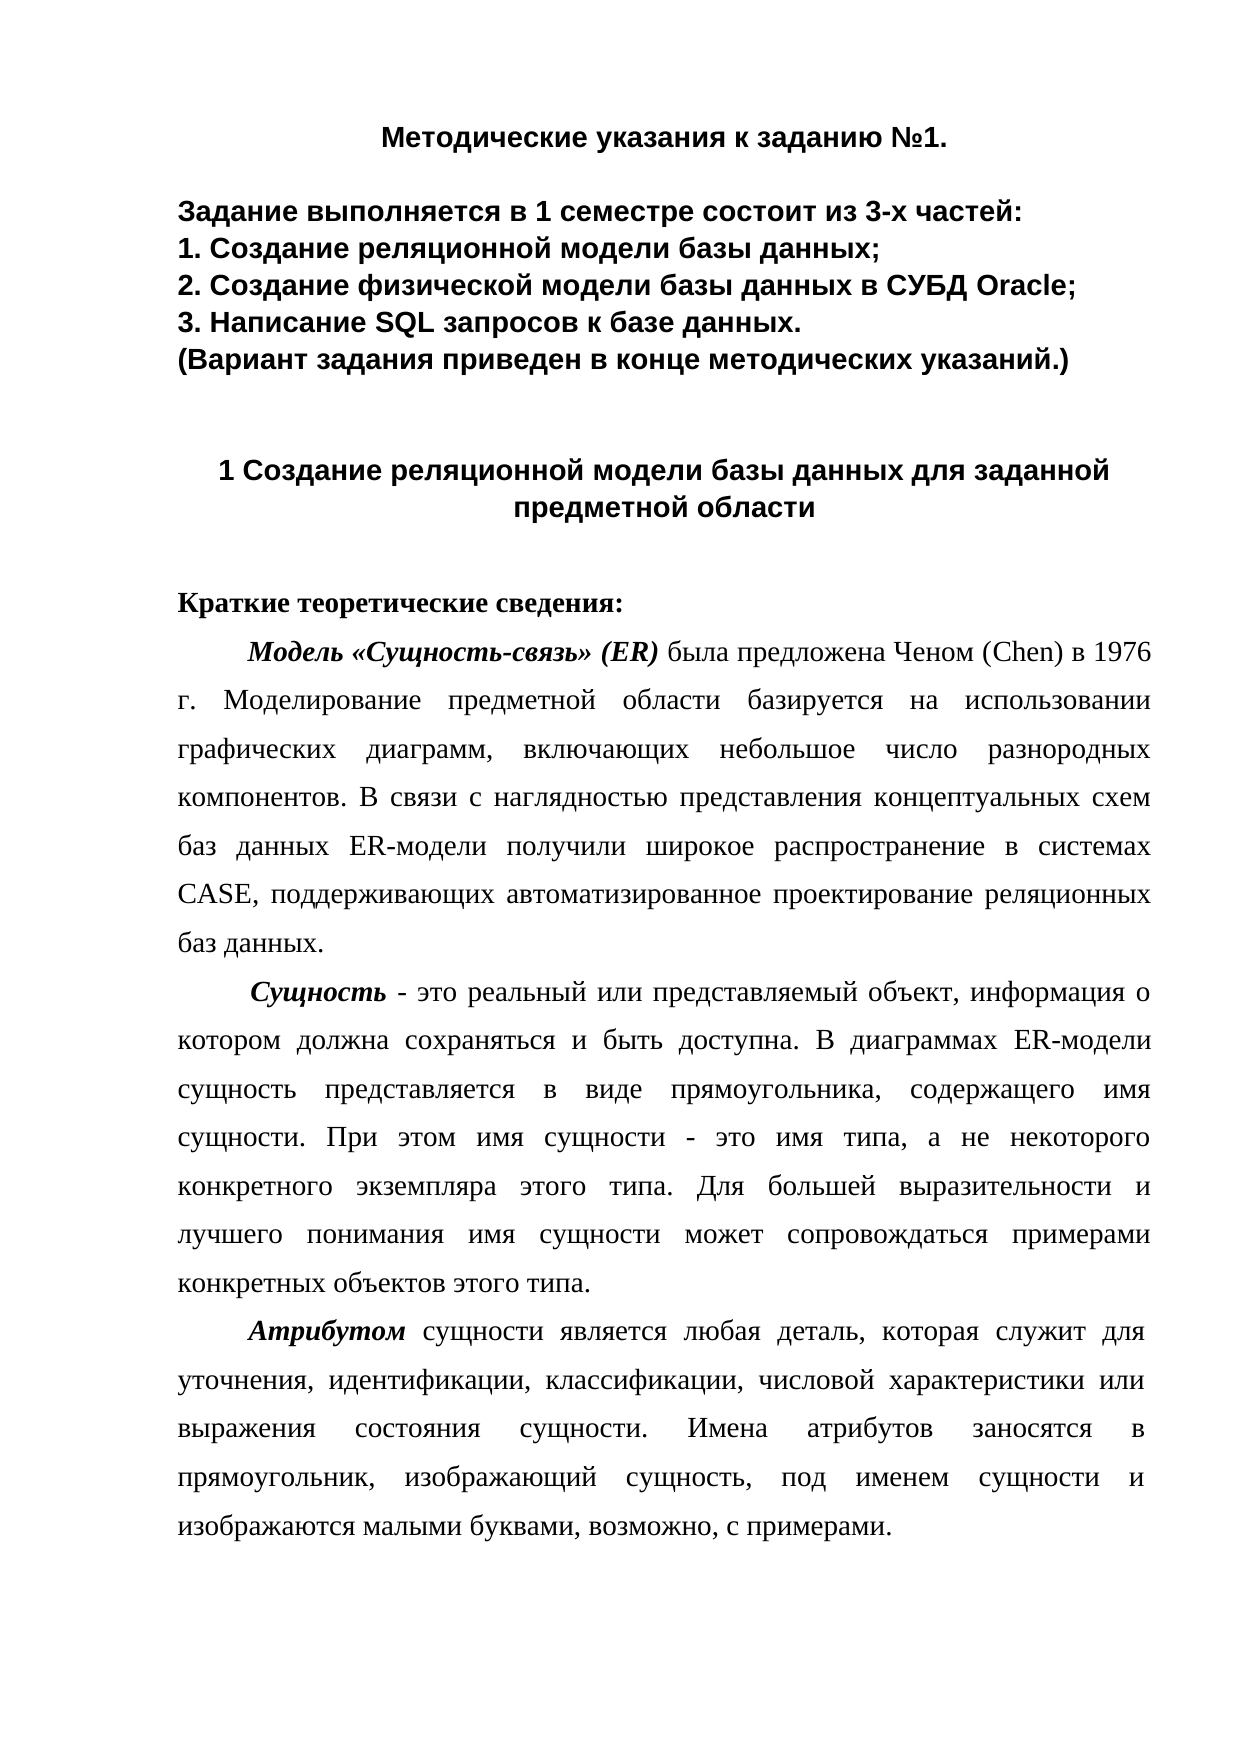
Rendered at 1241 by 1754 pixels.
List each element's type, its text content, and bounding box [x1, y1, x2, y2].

text 1. Создание реляционной модели базы данных; [177, 229, 1152, 266]
text Атрибутом сущности является любая деталь, которая служит для уточнения, идентификации, классификации, числовой характеристики или выражения состояния сущности. Имена атрибутов заносятся в прямоугольник, изображающий сущность, под именем сущности и изображаются малыми буквами, возможно, с примерами. [177, 1302, 1146, 1545]
text Краткие теоретические сведения: [177, 574, 1152, 622]
text Сущность - это реальный или представляемый объект, информация о котором должна сохраняться и быть доступна. В диаграммах ER-модели сущность представляется в виде прямоугольника, содержащего имя сущности. При этом имя сущности - это имя типа, а не некоторого конкретного экземпляра этого типа. Для большей выразительности и лучшего понимания имя сущности может сопровождаться примерами конкретных объектов этого типа. [177, 962, 1152, 1302]
text 1 Создание реляционной модели базы данных для заданной предметной области [177, 451, 1152, 525]
text 2. Создание физической модели базы данных в СУБД Oracle; [177, 266, 1152, 303]
text Модель «Сущность-связь» (ER) была предложена Ченом (Chen) в 1976 г. Моделирование предметной области базируется на использовании графических диаграмм, включающих небольшое число разнородных компонентов. В связи с наглядностью представления концептуальных схем баз данных ER-модели получили широкое распространение в системах CASE, поддерживающих автоматизированное проектирование реляционных баз данных. [177, 622, 1152, 962]
text (Вариант задания приведен в конце методических указаний.) [177, 340, 1152, 377]
text Задание выполняется в 1 семестре состоит из 3-х частей: [177, 192, 1152, 229]
text Методические указания к заданию №1. [177, 118, 1152, 155]
text 3. Написание SQL запросов к базе данных. [177, 303, 1152, 340]
